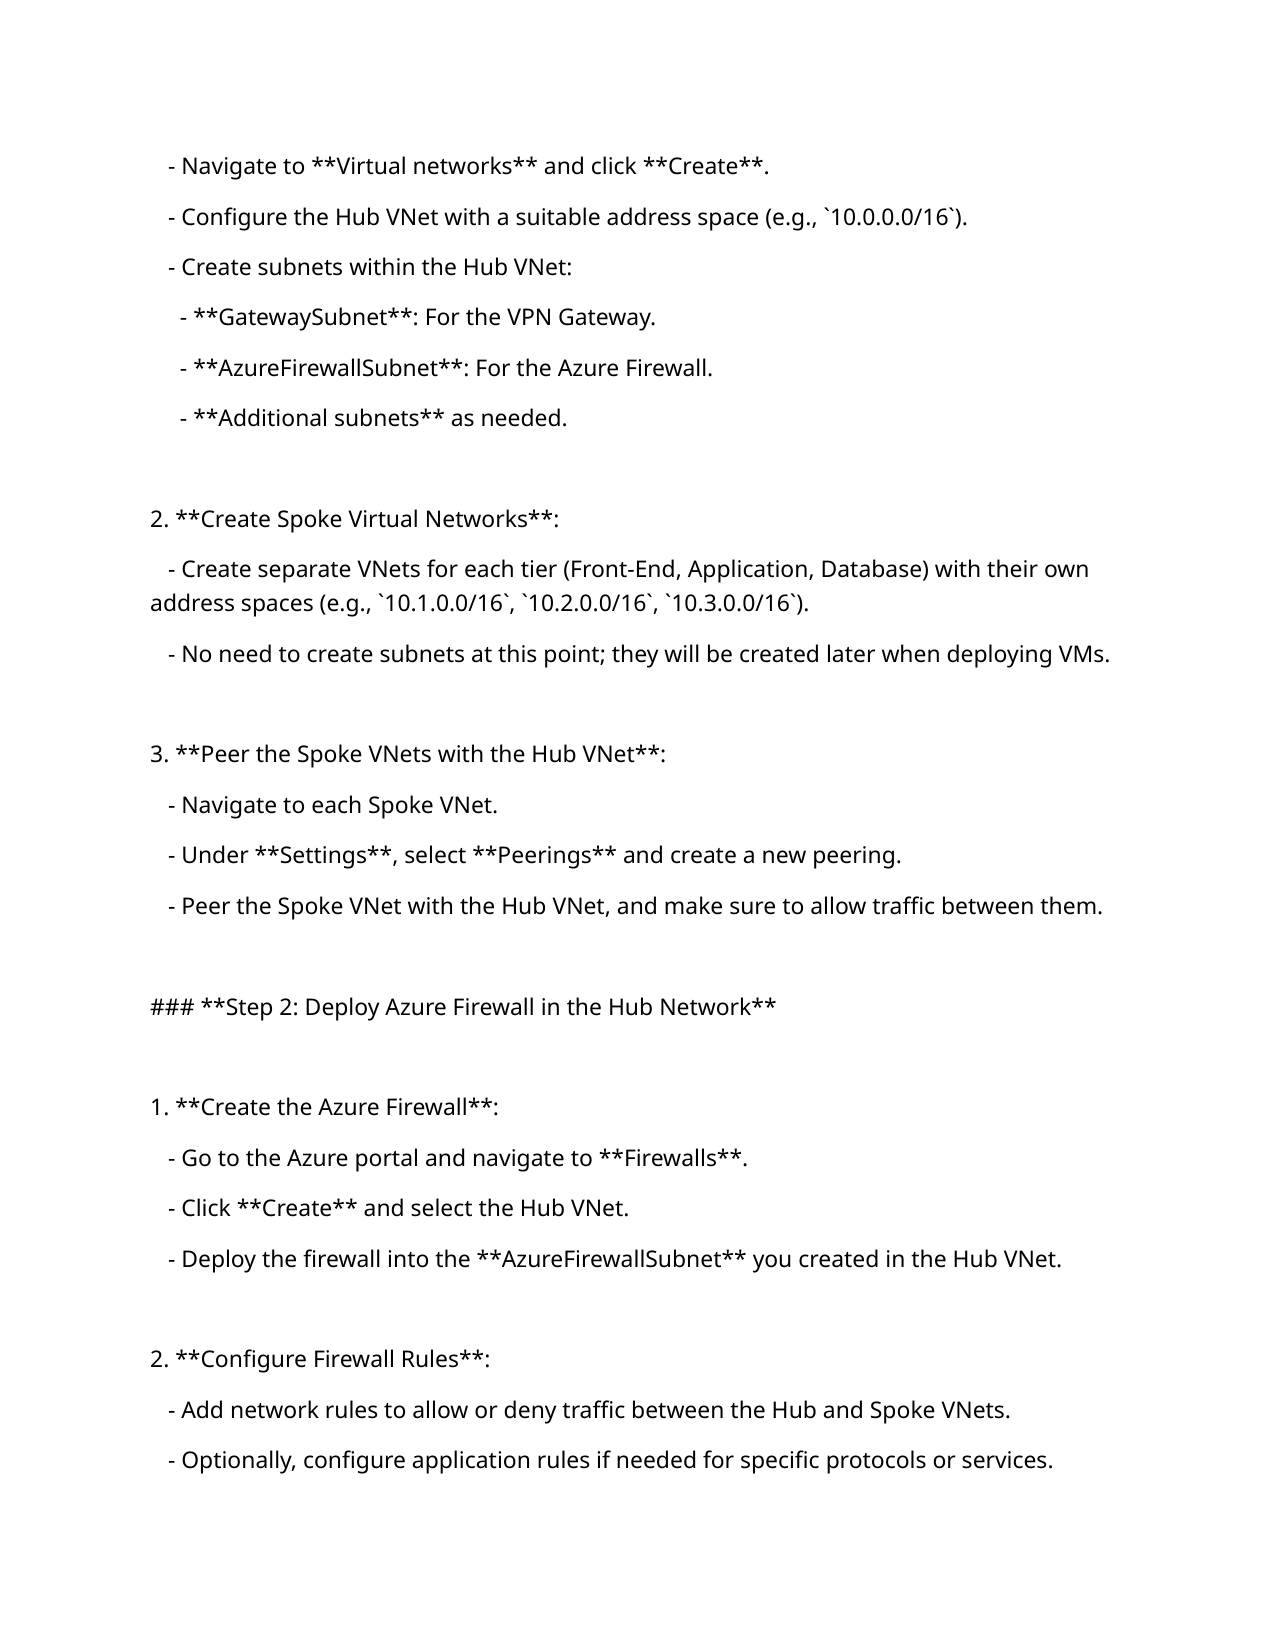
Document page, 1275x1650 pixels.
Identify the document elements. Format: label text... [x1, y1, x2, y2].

text 3. **Peer the Spoke VNets with the Hub VNet**: [150, 738, 1125, 769]
text - No need to create subnets at this point; they will be created later when deploying VMs. [150, 637, 1125, 669]
text 2. **Configure Firewall Rules**: [150, 1343, 1125, 1374]
text - **AzureFirewallSubnet**: For the Azure Firewall. [150, 352, 1125, 383]
text - Add network rules to allow or deny traffic between the Hub and Spoke VNets. [150, 1394, 1125, 1425]
text - Navigate to each Spoke VNet. [150, 789, 1125, 820]
text - Click **Create** and select the Hub VNet. [150, 1192, 1125, 1223]
text - **Additional subnets** as needed. [150, 402, 1125, 433]
text - Configure the Hub VNet with a suitable address space (e.g., `10.0.0.0/16`). [150, 200, 1125, 232]
text - Peer the Spoke VNet with the Hub VNet, and make sure to allow traffic between them. [150, 889, 1125, 921]
text - Under **Settings**, select **Peerings** and create a new peering. [150, 839, 1125, 870]
text - **GatewaySubnet**: For the VPN Gateway. [150, 301, 1125, 332]
text 1. **Create the Azure Firewall**: [150, 1091, 1125, 1122]
text ### **Step 2: Deploy Azure Firewall in the Hub Network** [150, 990, 1125, 1022]
text - Navigate to **Virtual networks** and click **Create**. [150, 150, 1125, 181]
text - Create separate VNets for each tier (Front-End, Application, Database) with their own address spaces (e.g., `10.1.0.0/16`, `10.2.0.0/16`, `10.3.0.0/16`). [150, 553, 1125, 618]
text - Optionally, configure application rules if needed for specific protocols or services. [150, 1444, 1125, 1475]
text 2. **Create Spoke Virtual Networks**: [150, 503, 1125, 534]
text - Go to the Azure portal and navigate to **Firewalls**. [150, 1142, 1125, 1173]
text - Deploy the firewall into the **AzureFirewallSubnet** you created in the Hub VNet. [150, 1242, 1125, 1274]
text - Create subnets within the Hub VNet: [150, 251, 1125, 282]
